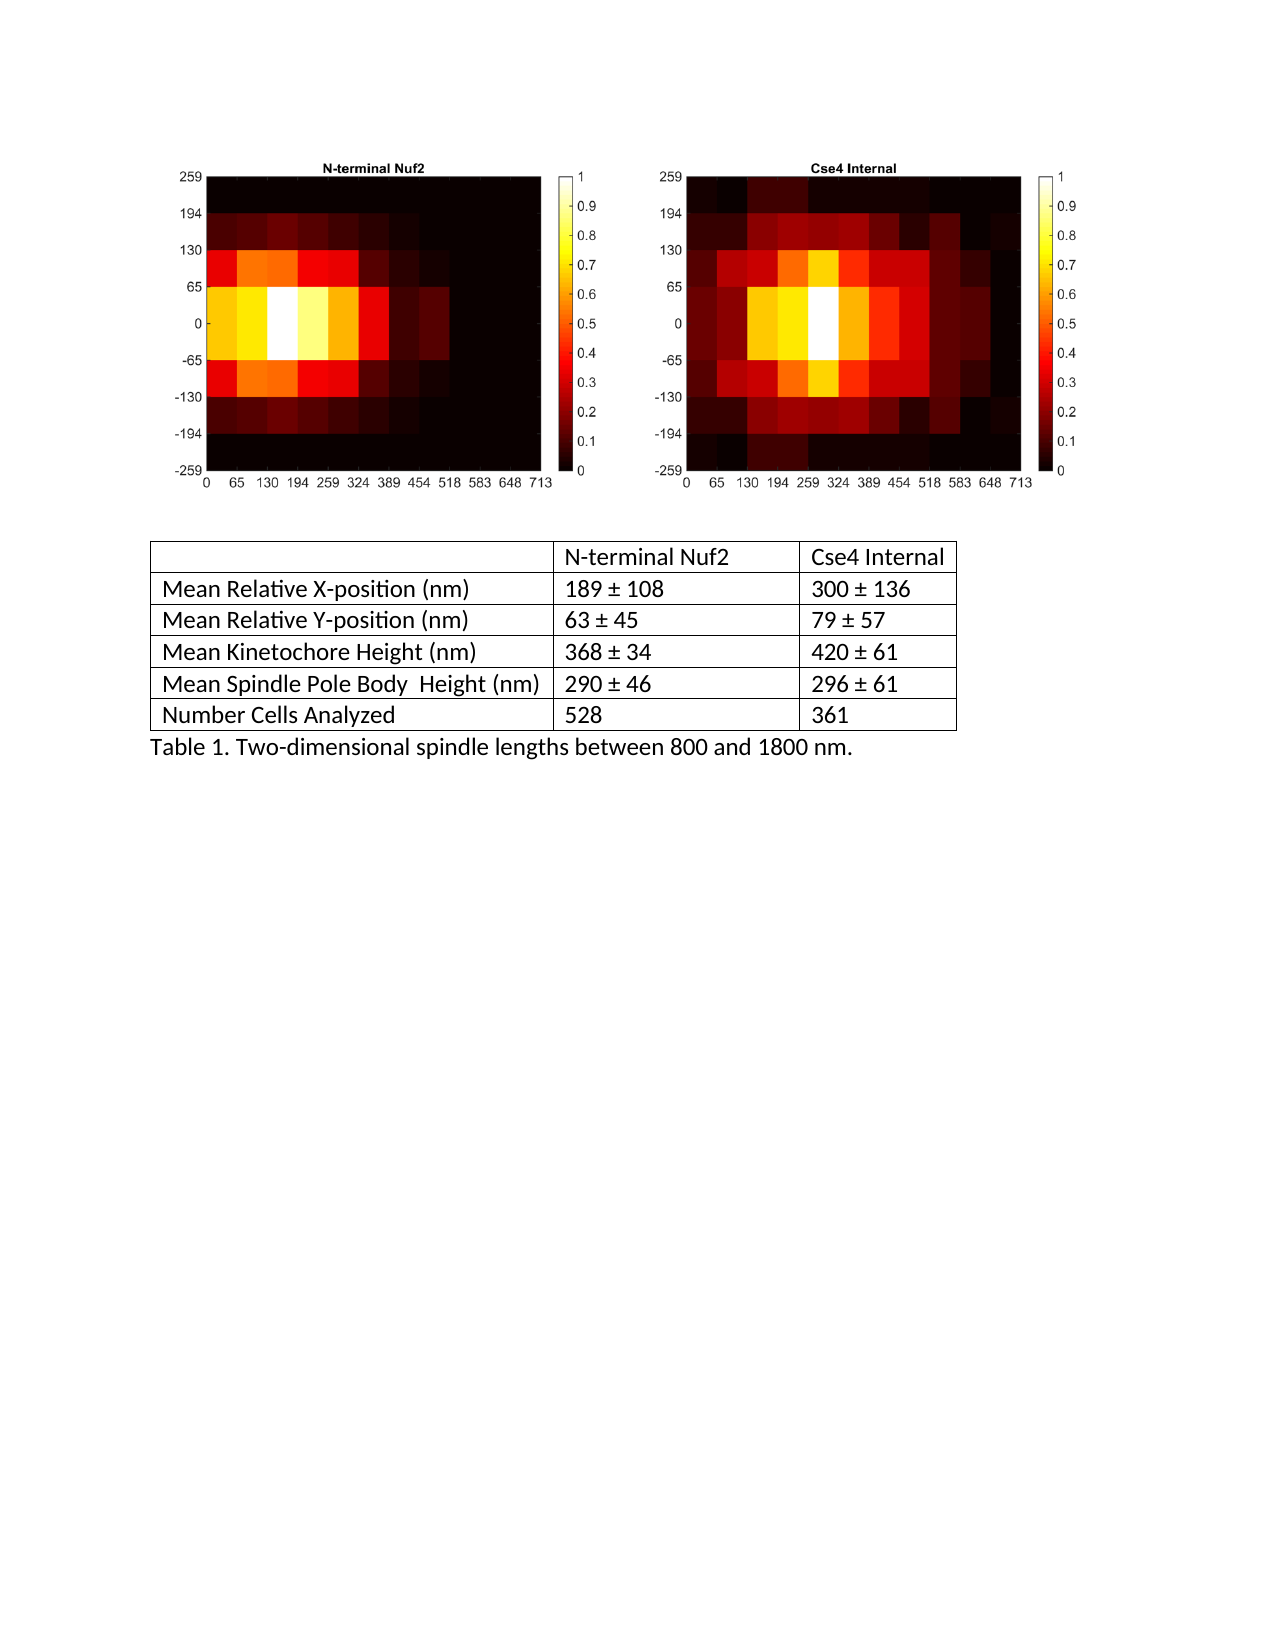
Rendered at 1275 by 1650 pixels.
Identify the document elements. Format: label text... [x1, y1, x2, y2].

table_cell Mean Relative X-position (nm) [151, 573, 553, 604]
table_cell 300 ± 136 [800, 573, 956, 604]
table_cell 296 ± 61 [800, 668, 956, 698]
table_cell Number Cells Analyzed [151, 699, 553, 730]
table_cell 79 ± 57 [800, 605, 956, 635]
table_cell 368 ± 34 [554, 636, 799, 667]
table_cell 420 ± 61 [800, 636, 956, 667]
picture [150, 150, 1110, 510]
table_cell 189 ± 108 [554, 573, 799, 604]
table_cell Mean Kinetochore Height (nm) [151, 636, 553, 667]
text Table 1. Two-dimensional spindle lengths between 800 and 1800 nm. [150, 731, 1125, 761]
table_cell 361 [800, 699, 956, 730]
table_header N-terminal Nuf2 [554, 542, 799, 572]
table_cell Mean Spindle Pole Body Height (nm) [151, 668, 553, 698]
table_cell 528 [554, 699, 799, 730]
table_header [151, 542, 553, 572]
table_cell 290 ± 46 [554, 668, 799, 698]
table_header Cse4 Internal [800, 542, 956, 572]
table_cell Mean Relative Y-position (nm) [151, 605, 553, 635]
table_cell 63 ± 45 [554, 605, 799, 635]
